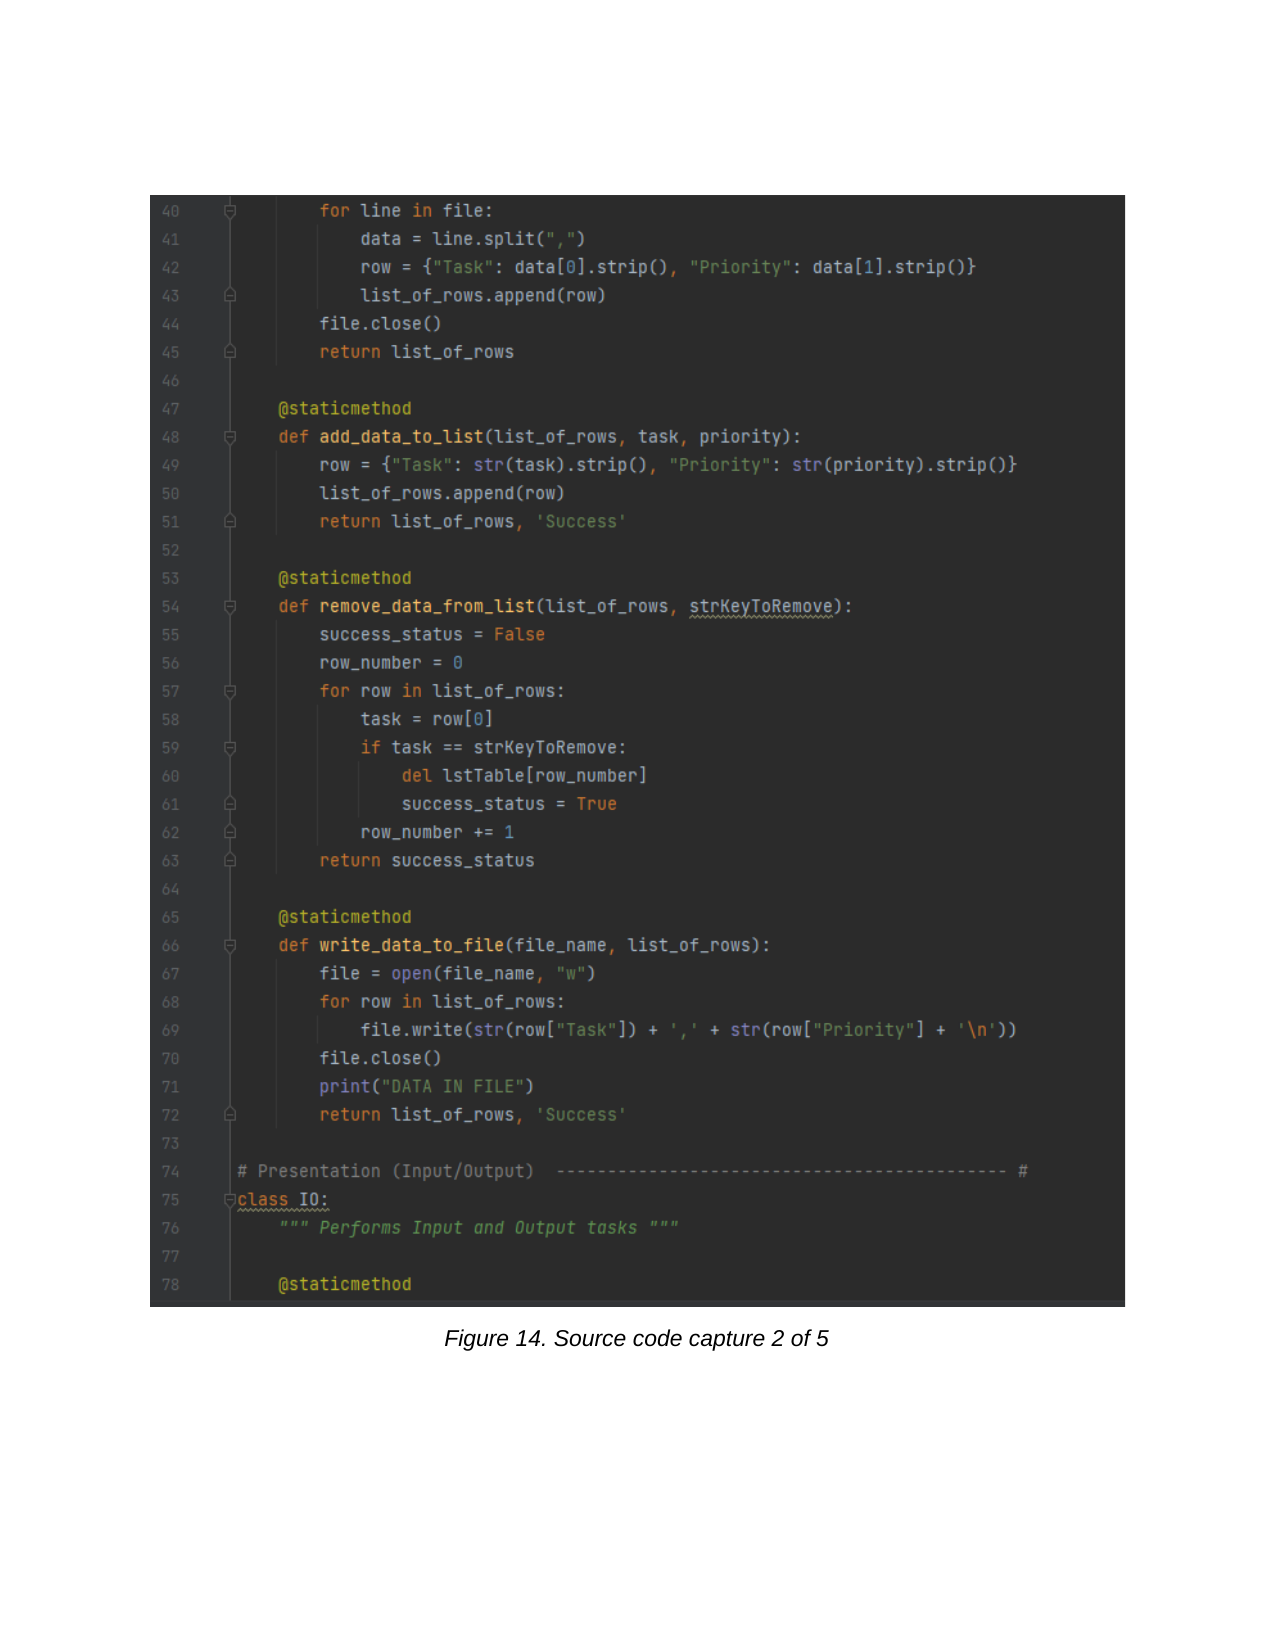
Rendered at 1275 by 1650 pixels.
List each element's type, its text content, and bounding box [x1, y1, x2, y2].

text Figure 14. Source code capture 2 of 5 [150, 1325, 1125, 1351]
picture [150, 195, 1125, 1307]
